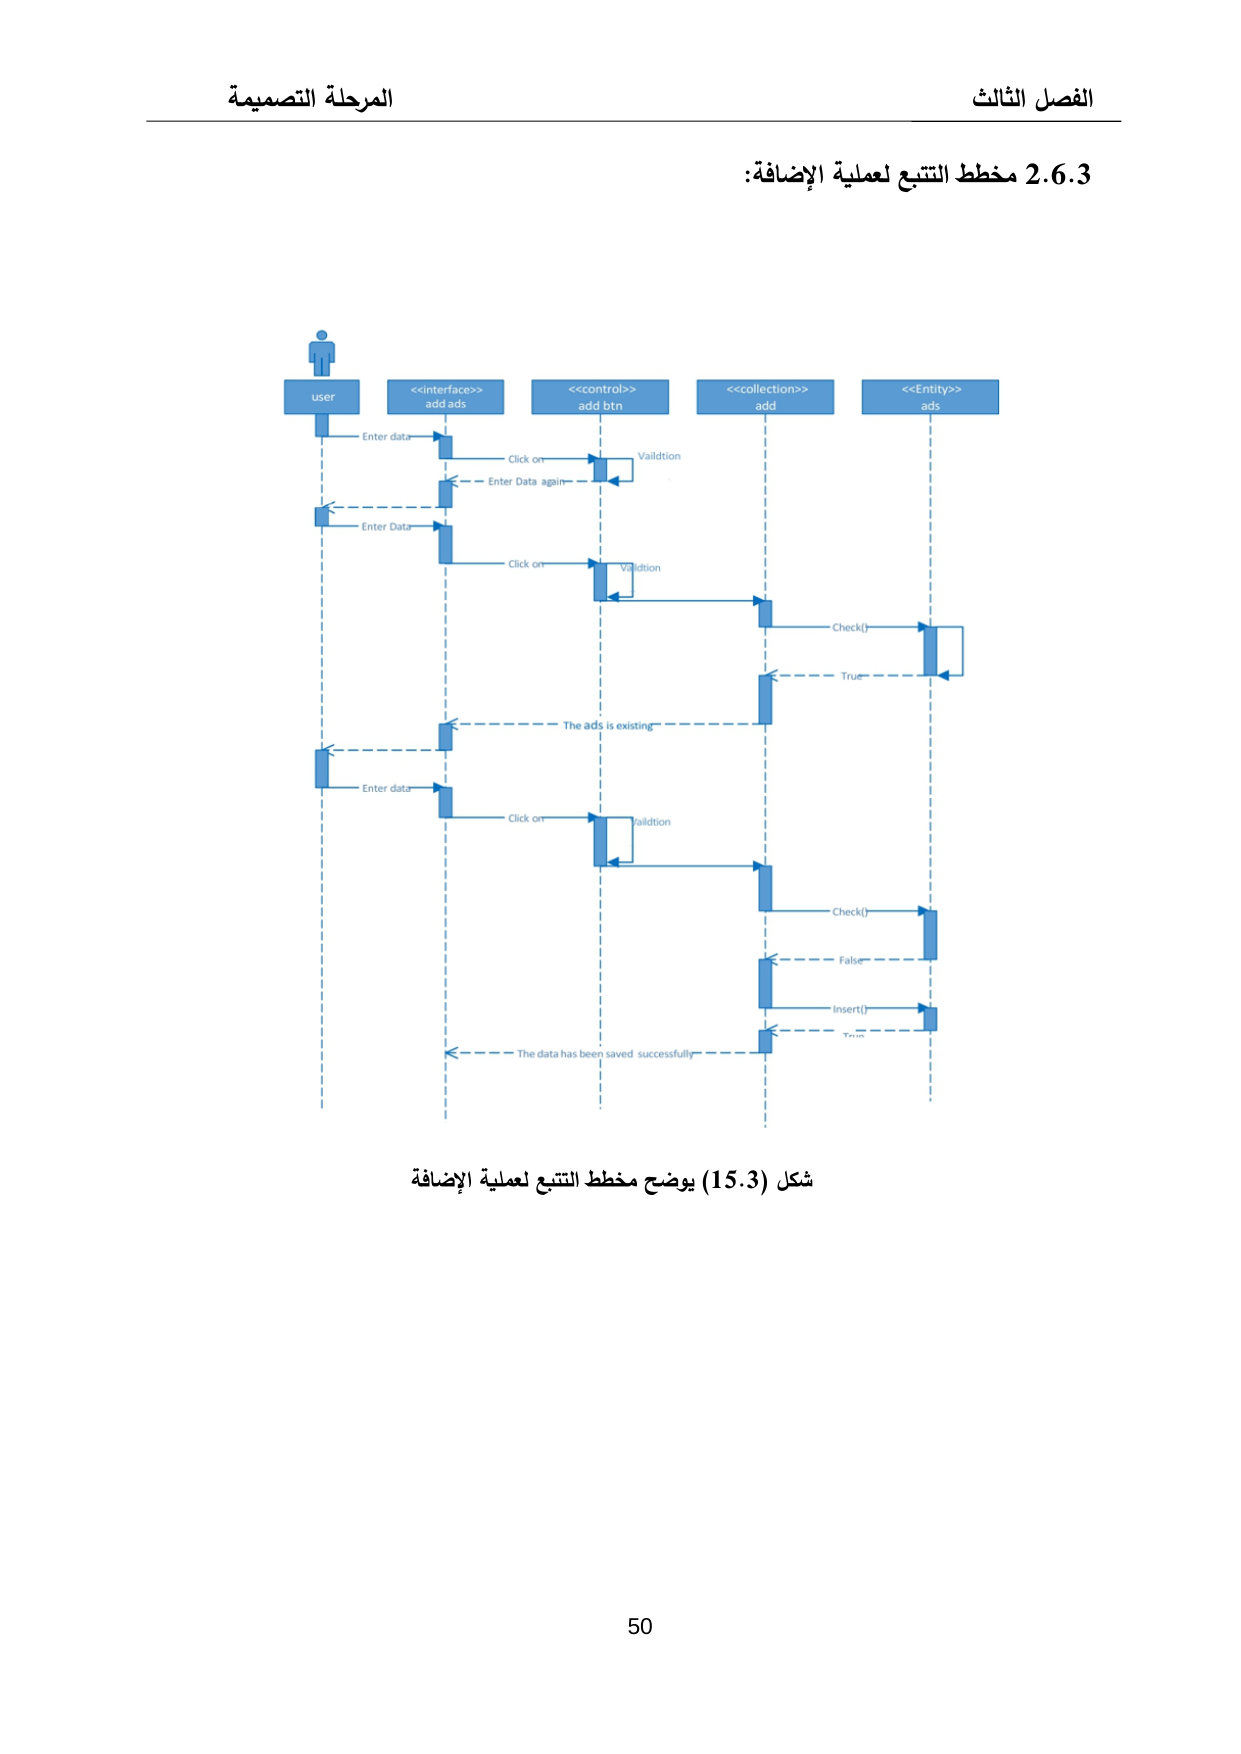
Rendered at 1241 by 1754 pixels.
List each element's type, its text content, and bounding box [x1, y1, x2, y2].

picture [228, 306, 1093, 1138]
text 2.6.3 مخطط التتبع لعملية الإضافة: [187, 150, 1092, 199]
text شكل (15.3) يوضح مخطط التتبع لعملية الإضافة [187, 1159, 1034, 1200]
